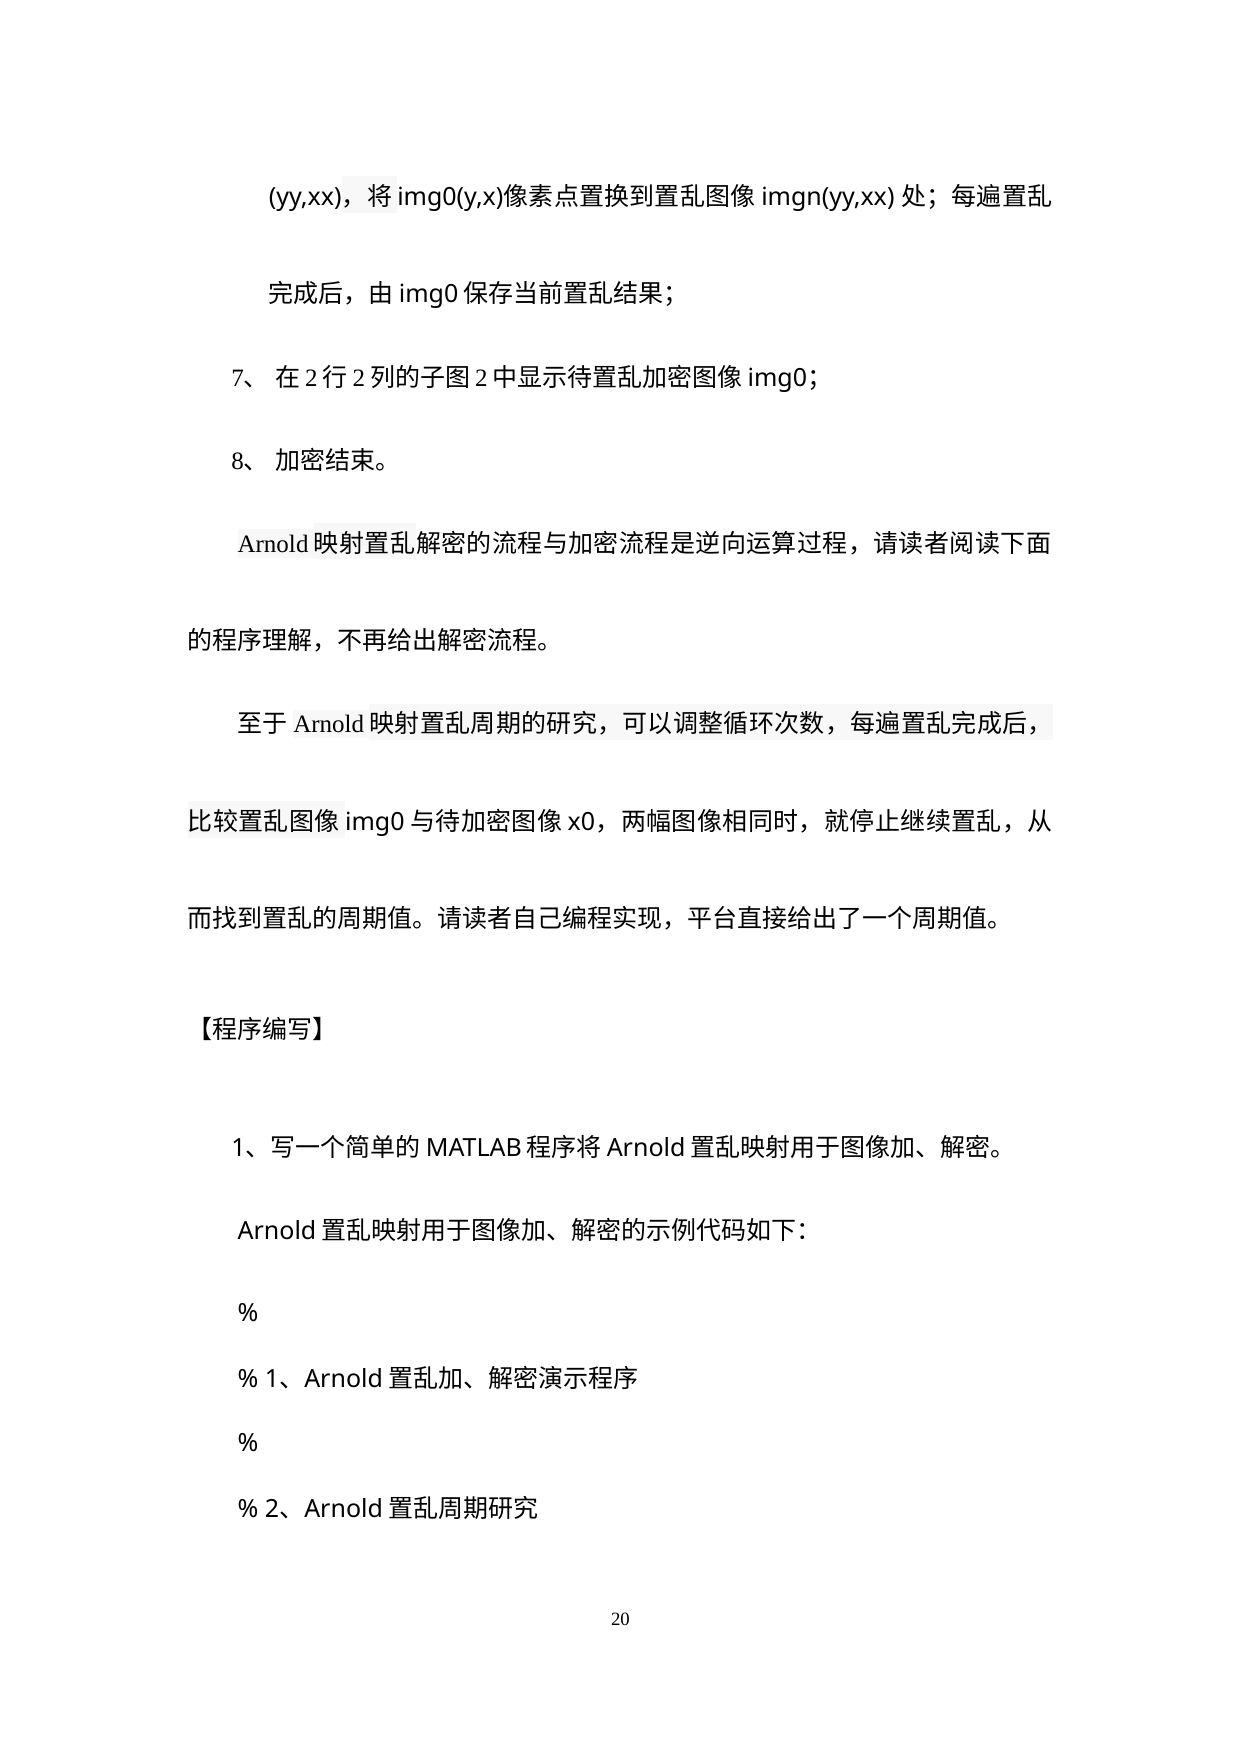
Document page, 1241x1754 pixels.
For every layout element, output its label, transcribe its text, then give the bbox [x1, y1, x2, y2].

text Arnold映射置乱解密的流程与加密流程是逆向运算过程，请读者阅读下面的程序理解，不再给出解密流程。 [187, 509, 1053, 671]
list 在2行2列的子图2中显示待置乱加密图像img0； [231, 343, 1053, 408]
subtitle 【程序编写】 [187, 995, 1053, 1060]
text % 1、Arnold置乱加、解密演示程序 [187, 1344, 1053, 1409]
text Arnold置乱映射用于图像加、解密的示例代码如下： [187, 1196, 1053, 1261]
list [231, 162, 1053, 324]
text 至于Arnold映射置乱周期的研究，可以调整循环次数，每遍置乱完成后，比较置乱图像img0与待加密图像x0，两幅图像相同时，就停止继续置乱，从而找到置乱的周期值。请读者自己编程实现，平台直接给出了一个周期值。 [187, 689, 1053, 949]
text 1、写一个简单的MATLAB程序将Arnold置乱映射用于图像加、解密。 [187, 1113, 1053, 1178]
text % [187, 1409, 1053, 1474]
list 加密结束。 [231, 426, 1053, 491]
text % 2、Arnold置乱周期研究 [187, 1474, 1053, 1539]
text % [187, 1279, 1053, 1344]
